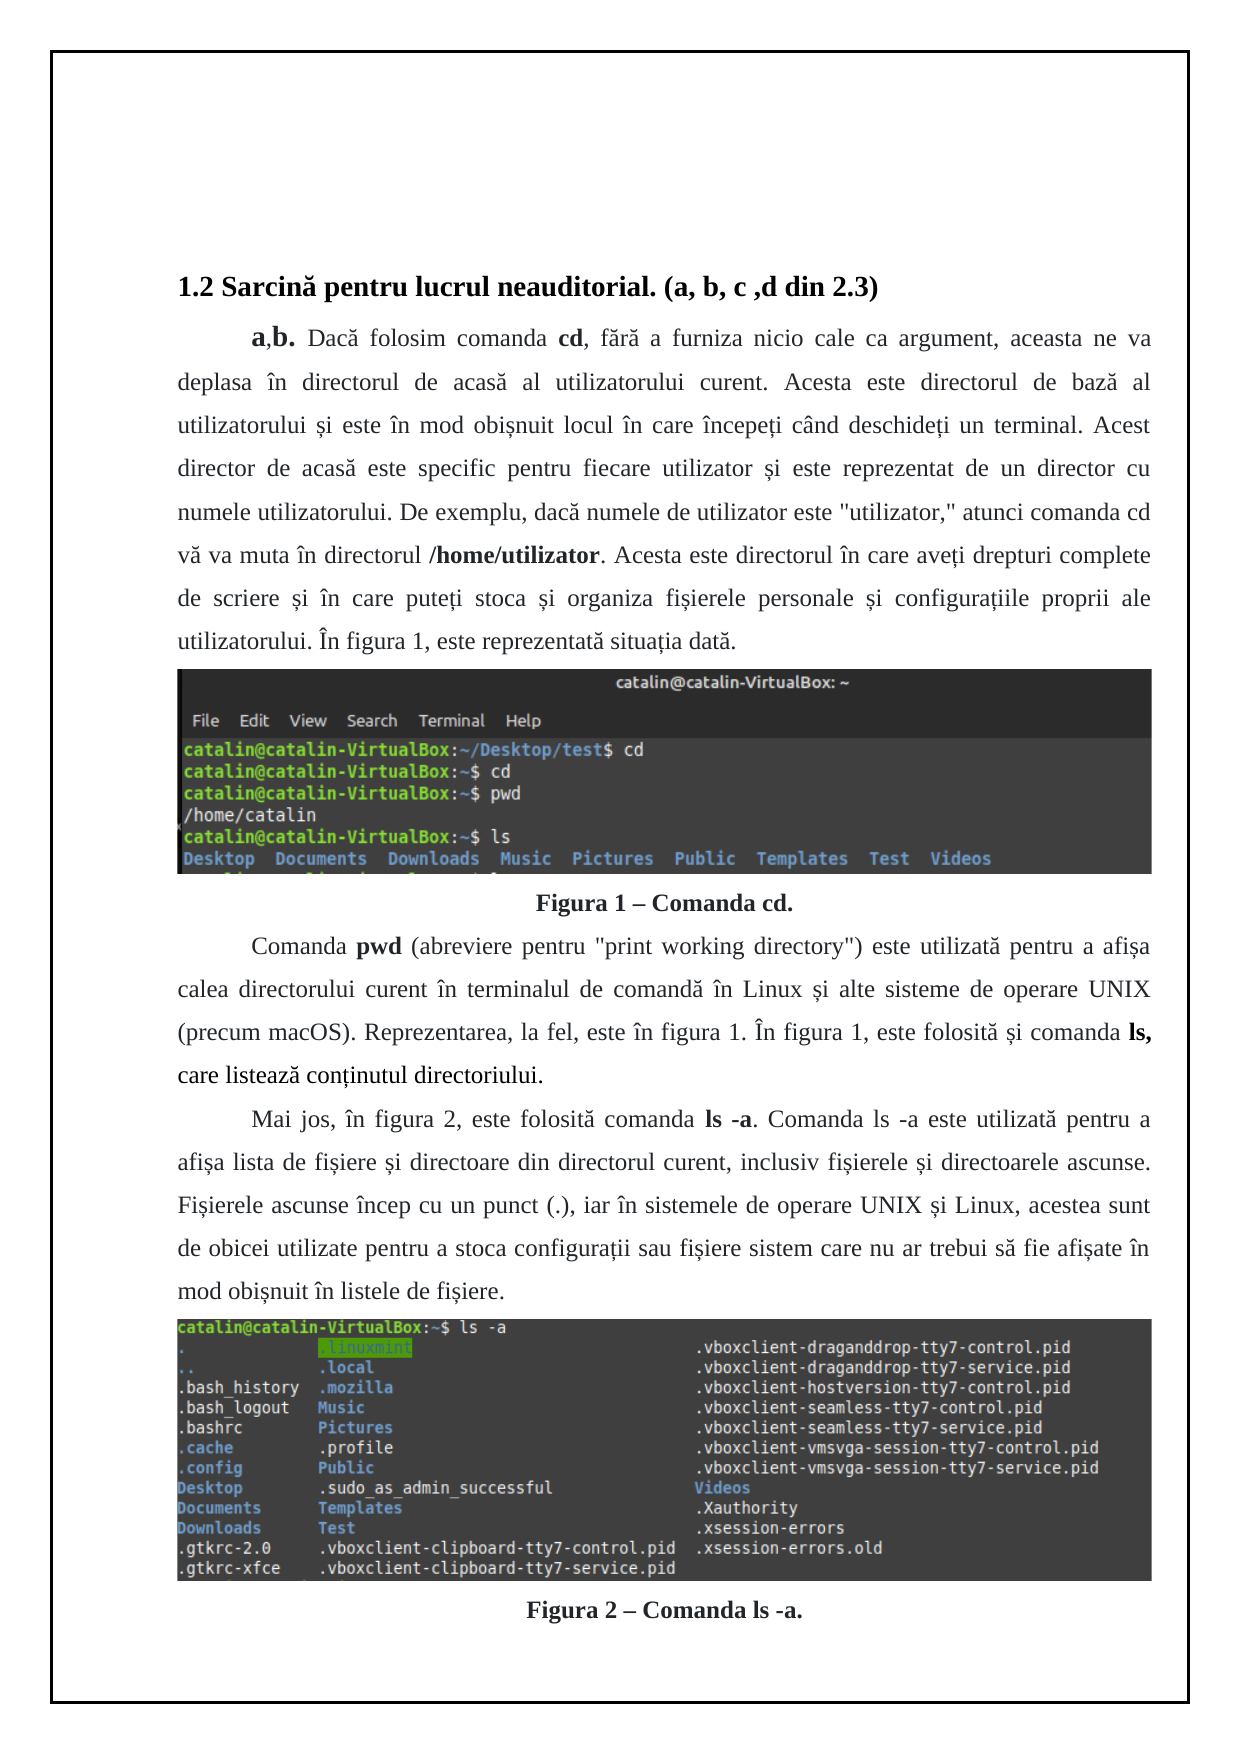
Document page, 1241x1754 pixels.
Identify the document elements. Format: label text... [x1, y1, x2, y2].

text 1.2 Sarcină pentru lucrul neauditorial. (a, b, c ,d din 2.3) [177, 269, 1152, 303]
text Mai jos, în figura 2, este folosită comanda ls -a. Comanda ls -a este utilizată pentru a afișa lista de fișiere și directoare din directorul curent, inclusiv fișierele și directoarele ascunse. Fișierele ascunse încep cu un punct (.), iar în sistemele de operare UNIX și Linux, acestea sunt de obicei utilizate pentru a stoca configurații sau fișiere sistem care nu ar trebui să fie afișate în mod obișnuit în listele de fișiere. [177, 1104, 1152, 1305]
text a,b. Dacă folosim comanda cd, fără a furniza nicio cale ca argument, aceasta ne va deplasa în directorul de acasă al utilizatorului curent. Acesta este directorul de bază al utilizatorului și este în mod obișnuit locul în care începeți când deschideți un terminal. Acest director de acasă este specific pentru fiecare utilizator și este reprezentat de un director cu numele utilizatorului. De exemplu, dacă numele de utilizator este "utilizator," atunci comanda cd vă va muta în directorul /home/utilizator. Acesta este directorul în care aveți drepturi complete de scriere și în care puteți stoca și organiza fișierele personale și configurațiile proprii ale utilizatorului. În figura 1, este reprezentată situația dată. [177, 319, 1152, 655]
text Comanda pwd (abreviere pentru "print working directory") este utilizată pentru a afișa calea directorului curent în terminalul de comandă în Linux și alte sisteme de operare UNIX (precum macOS). Reprezentarea, la fel, este în figura 1. În figura 1, este folosită și comanda ls, care listează conținutul directoriului. [177, 931, 1152, 1089]
text Figura 1 – Comanda cd. [177, 888, 1152, 917]
picture [177, 669, 1152, 874]
picture [177, 1319, 1152, 1581]
text Figura 2 – Comanda ls -a. [177, 1595, 1152, 1623]
